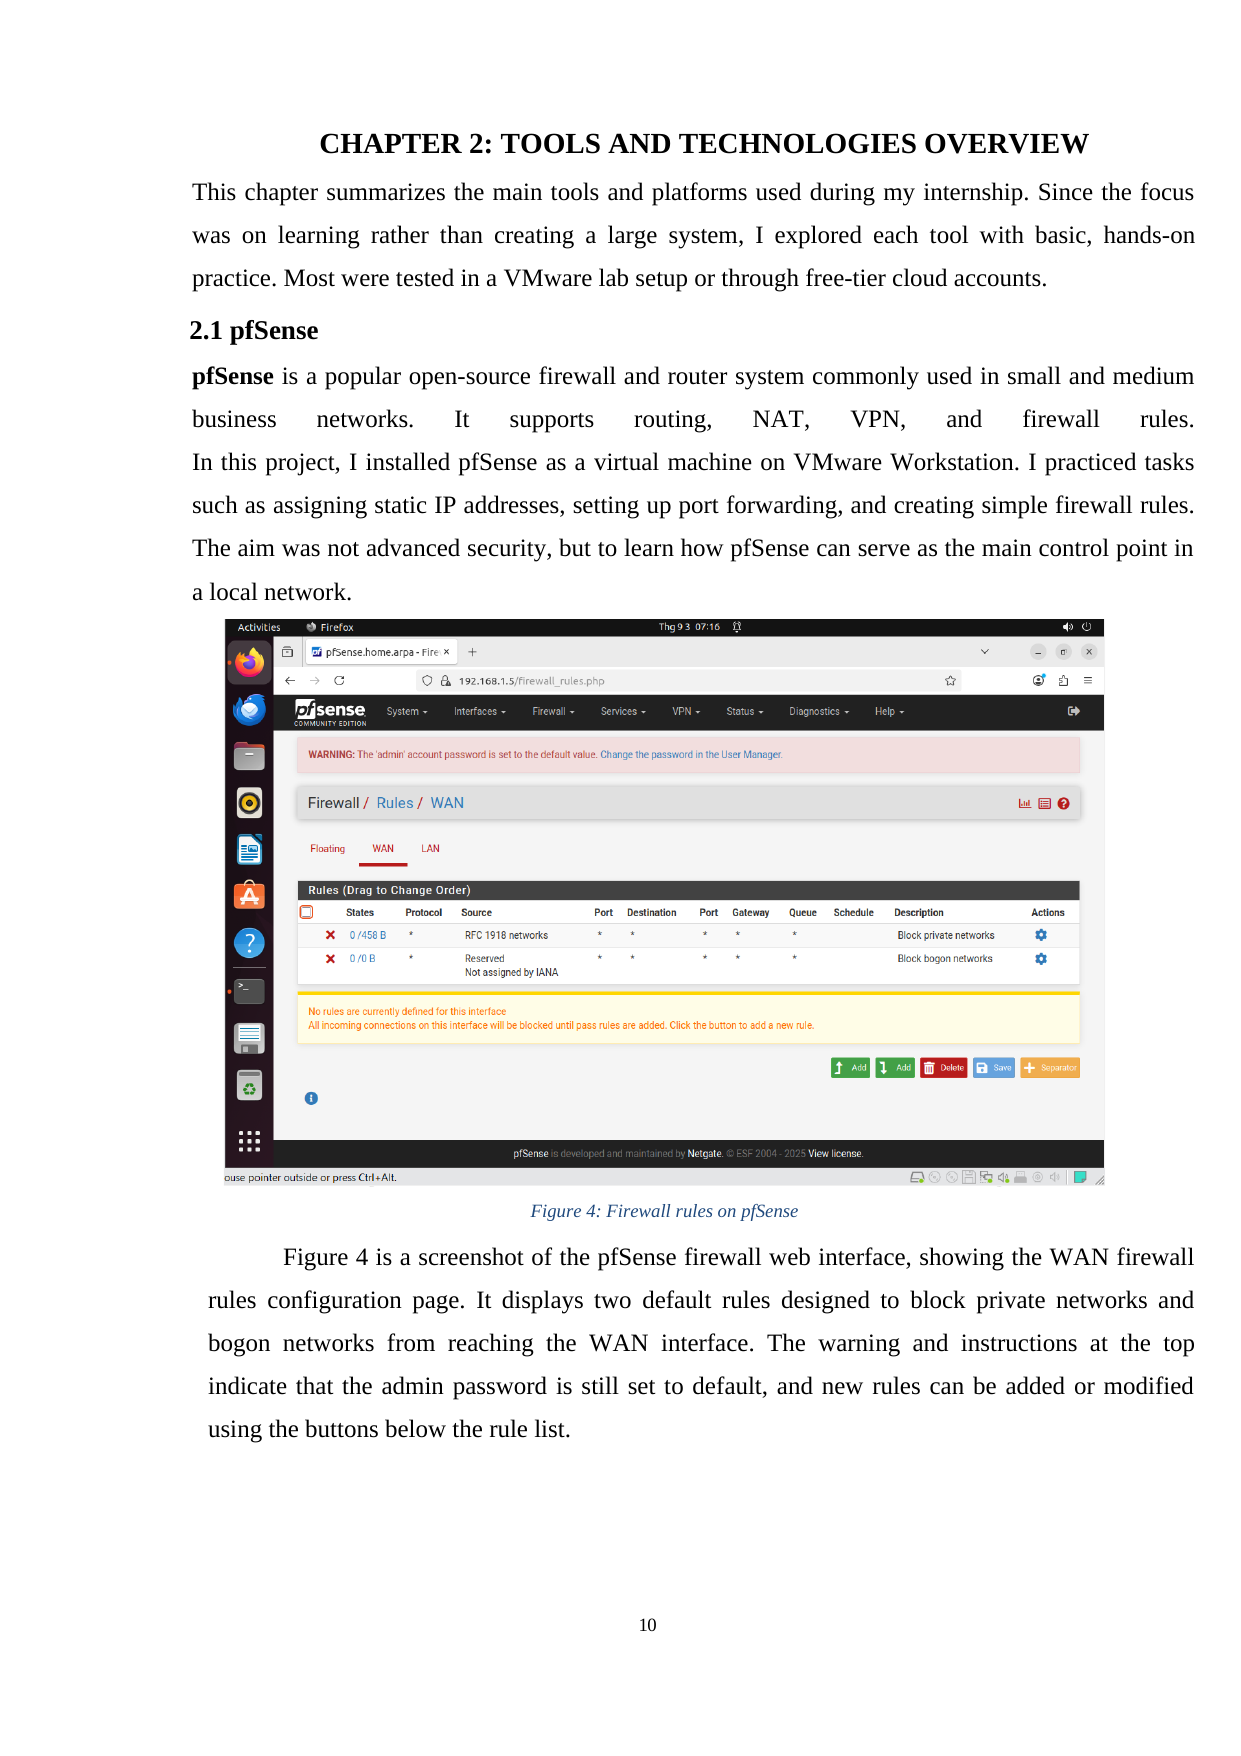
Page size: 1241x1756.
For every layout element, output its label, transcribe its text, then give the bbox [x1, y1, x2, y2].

text pfSense is a popular open-source firewall and router system commonly used in small and medium business networks. It supports routing, NAT, VPN, and firewall rules. In this project, I installed pfSense as a virtual machine on VMware Workstation. I practiced tasks such as assigning static IP addresses, setting up port forwarding, and creating simple firewall rules. The aim was not advanced security, but to learn how pfSense can serve as the main control point in a local network. [192, 361, 1196, 605]
subtitle CHAPTER 2: TOOLS AND TECHNOLOGIES OVERVIEW [226, 126, 1183, 160]
text Figure 4 is a screenshot of the pfSense firewall web interface, showing the WAN firewall rules configuration page. It displays two default rules designed to block private networks and bogon networks from reaching the WAN interface. The warning and instructions at the top indicate that the admin password is still set to default, and new rules can be added or modified using the buttons below the rule list. [208, 1242, 1196, 1443]
picture [223, 619, 1105, 1187]
subtitle 2.1 pfSense [189, 314, 1196, 345]
text This chapter summarizes the main tools and platforms used during my internship. Since the focus was on learning rather than creating a large system, I explored each tool with basic, hands-on practice. Most were tested in a VMware lab setup or through free-tier cloud accounts. [192, 177, 1196, 292]
